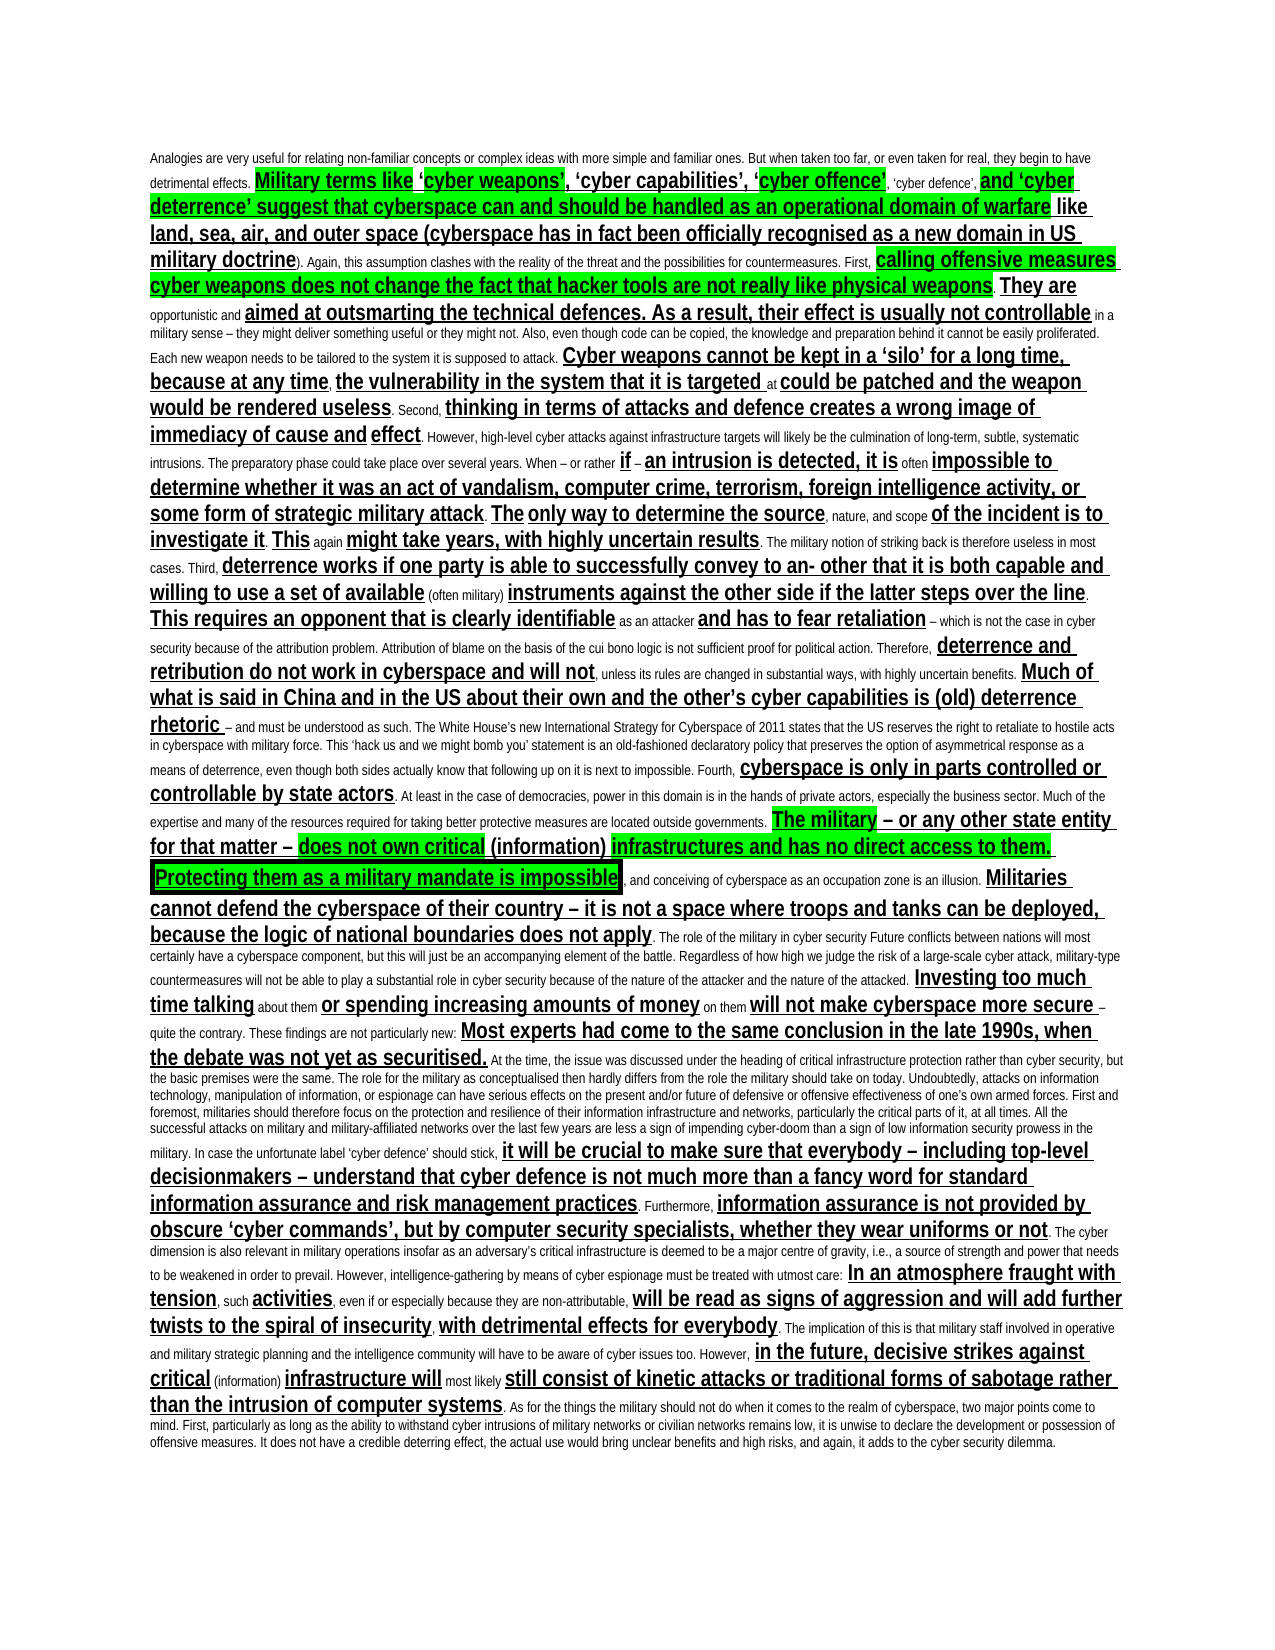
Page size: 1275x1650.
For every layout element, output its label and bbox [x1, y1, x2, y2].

text [150, 150, 1125, 1451]
